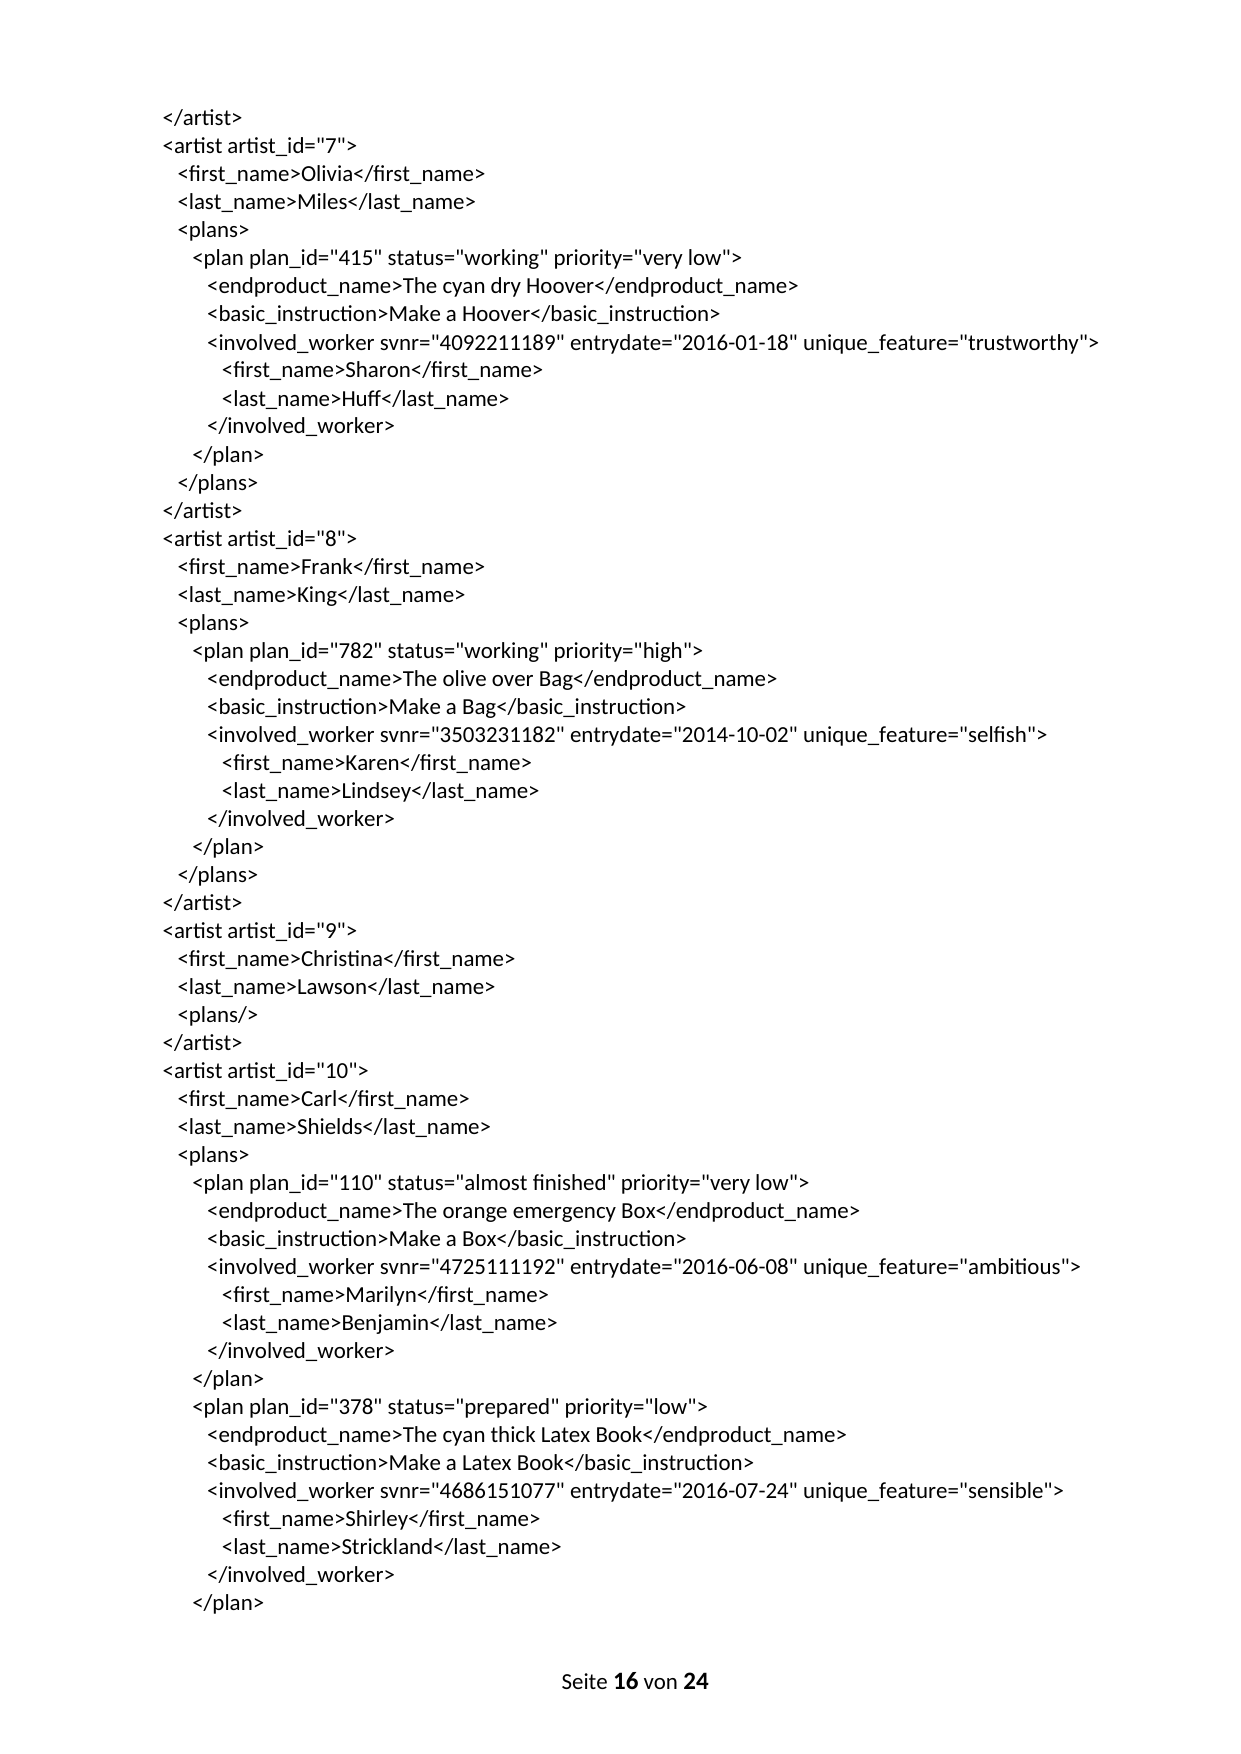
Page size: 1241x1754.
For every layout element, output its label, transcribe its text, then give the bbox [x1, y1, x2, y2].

text <basic_instruction>Make a Latex Book</basic_instruction> [148, 1448, 1122, 1476]
text </plan> [148, 832, 1122, 860]
text <first_name>Frank</first_name> [148, 552, 1122, 580]
text <plans> [148, 1140, 1122, 1168]
text <basic_instruction>Make a Hoover</basic_instruction> [148, 299, 1122, 328]
text <basic_instruction>Make a Box</basic_instruction> [148, 1224, 1122, 1252]
text <involved_worker svnr="3503231182" entrydate="2014-10-02" unique_feature="selfish"> [148, 720, 1122, 748]
text <artist artist_id="7"> [148, 131, 1122, 159]
text <first_name>Christina</first_name> [148, 944, 1122, 972]
text </plan> [148, 1588, 1122, 1617]
text <first_name>Sharon</first_name> [148, 356, 1122, 384]
text <first_name>Olivia</first_name> [148, 159, 1122, 187]
text <first_name>Karen</first_name> [148, 748, 1122, 776]
text </plans> [148, 468, 1122, 496]
text <first_name>Carl</first_name> [148, 1084, 1122, 1112]
text </plans> [148, 860, 1122, 888]
text <last_name>Miles</last_name> [148, 187, 1122, 216]
text <last_name>Huff</last_name> [148, 384, 1122, 412]
text <plans/> [148, 1000, 1122, 1028]
text <plan plan_id="110" status="almost finished" priority="very low"> [148, 1168, 1122, 1196]
text <plan plan_id="782" status="working" priority="high"> [148, 636, 1122, 664]
text <last_name>Lawson</last_name> [148, 972, 1122, 1000]
text </artist> [148, 888, 1122, 916]
text <first_name>Marilyn</first_name> [148, 1280, 1122, 1308]
text </artist> [148, 496, 1122, 524]
text <plan plan_id="378" status="prepared" priority="low"> [148, 1392, 1122, 1420]
text </involved_worker> [148, 1561, 1122, 1588]
text <basic_instruction>Make a Bag</basic_instruction> [148, 692, 1122, 720]
text <plans> [148, 608, 1122, 636]
text </artist> [148, 1028, 1122, 1056]
text <plan plan_id="415" status="working" priority="very low"> [148, 243, 1122, 272]
text </involved_worker> [148, 804, 1122, 832]
text <first_name>Shirley</first_name> [148, 1504, 1122, 1532]
text <last_name>Lindsey</last_name> [148, 776, 1122, 804]
text <last_name>King</last_name> [148, 580, 1122, 608]
text <endproduct_name>The cyan dry Hoover</endproduct_name> [148, 272, 1122, 299]
text <last_name>Strickland</last_name> [148, 1532, 1122, 1561]
text <plans> [148, 216, 1122, 243]
text <involved_worker svnr="4092211189" entrydate="2016-01-18" unique_feature="trustworthy"> [148, 328, 1122, 356]
text </artist> [148, 103, 1122, 131]
text <artist artist_id="9"> [148, 916, 1122, 944]
text <last_name>Shields</last_name> [148, 1112, 1122, 1140]
text <artist artist_id="10"> [148, 1056, 1122, 1084]
text <artist artist_id="8"> [148, 524, 1122, 552]
text <endproduct_name>The olive over Bag</endproduct_name> [148, 664, 1122, 692]
text <endproduct_name>The cyan thick Latex Book</endproduct_name> [148, 1420, 1122, 1448]
text <last_name>Benjamin</last_name> [148, 1308, 1122, 1336]
text <involved_worker svnr="4686151077" entrydate="2016-07-24" unique_feature="sensible"> [148, 1476, 1122, 1504]
text </involved_worker> [148, 412, 1122, 440]
text <involved_worker svnr="4725111192" entrydate="2016-06-08" unique_feature="ambitious"> [148, 1252, 1122, 1280]
text <endproduct_name>The orange emergency Box</endproduct_name> [148, 1196, 1122, 1224]
text </plan> [148, 1364, 1122, 1392]
text </plan> [148, 440, 1122, 468]
text </involved_worker> [148, 1336, 1122, 1364]
